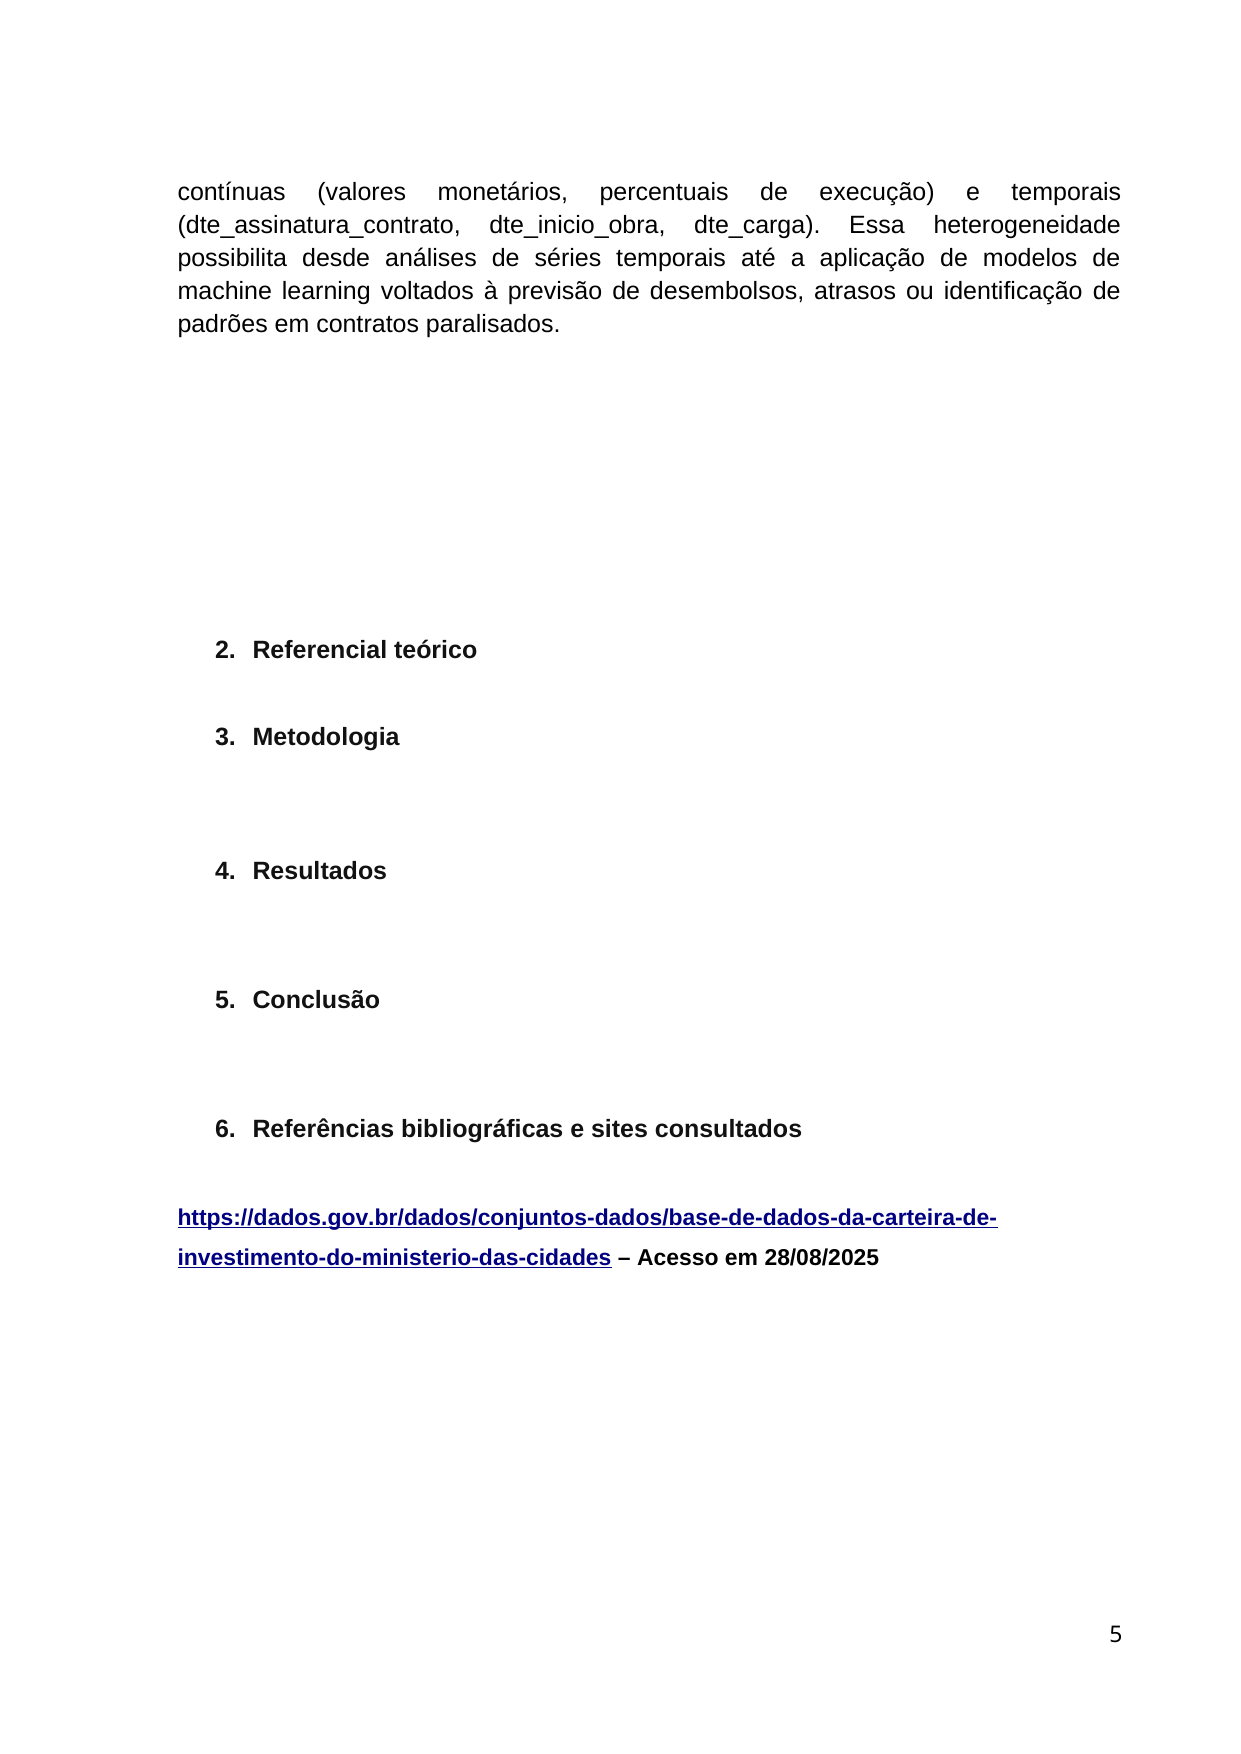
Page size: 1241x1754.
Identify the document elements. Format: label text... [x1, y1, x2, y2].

list Conclusão [215, 985, 1122, 1014]
list Referencial teórico [215, 635, 1122, 664]
list Referências bibliográficas e sites consultados [215, 1114, 1122, 1143]
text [177, 177, 1122, 338]
text https://dados.gov.br/dados/conjuntos-dados/base-de-dados-da-carteira-de-investimento-do-ministerio-das-cidades – Acesso em 28/08/2025 [177, 1204, 1122, 1270]
list Resultados [215, 856, 1122, 884]
list Metodologia [215, 722, 1122, 750]
